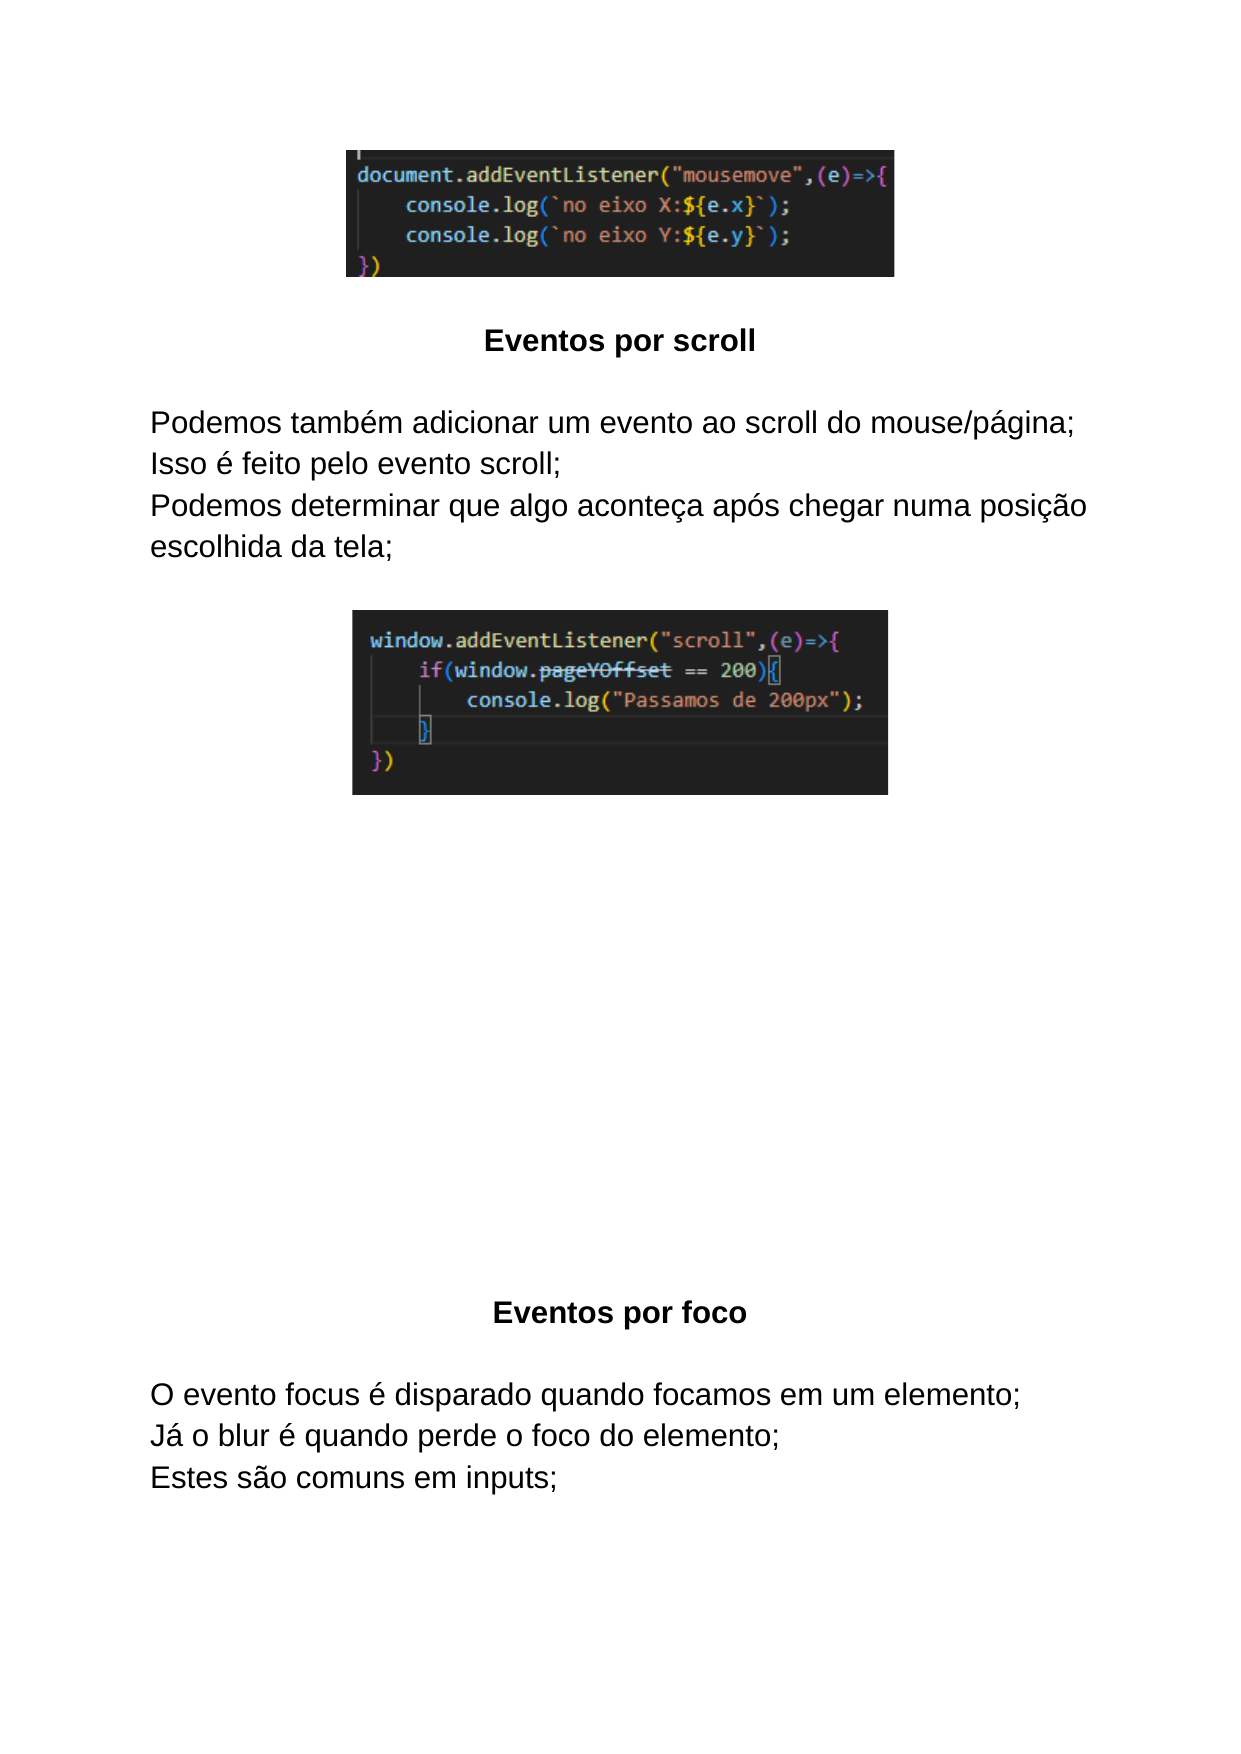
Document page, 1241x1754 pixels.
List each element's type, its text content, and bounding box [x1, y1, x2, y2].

picture [346, 150, 895, 277]
subtitle Eventos por foco [150, 1294, 1090, 1329]
text O evento focus é disparado quando focamos em um elemento; [150, 1376, 1090, 1412]
text Podemos determinar que algo aconteça após chegar numa posição escolhida da tela; [150, 487, 1090, 564]
text Estes são comuns em inputs; [150, 1459, 1090, 1494]
subtitle Eventos por scroll [150, 322, 1090, 358]
text Podemos também adicionar um evento ao scroll do mouse/página; [150, 404, 1090, 440]
text Já o blur é quando perde o foco do elemento; [150, 1417, 1090, 1453]
picture [352, 610, 889, 795]
text Isso é feito pelo evento scroll; [150, 445, 1090, 481]
